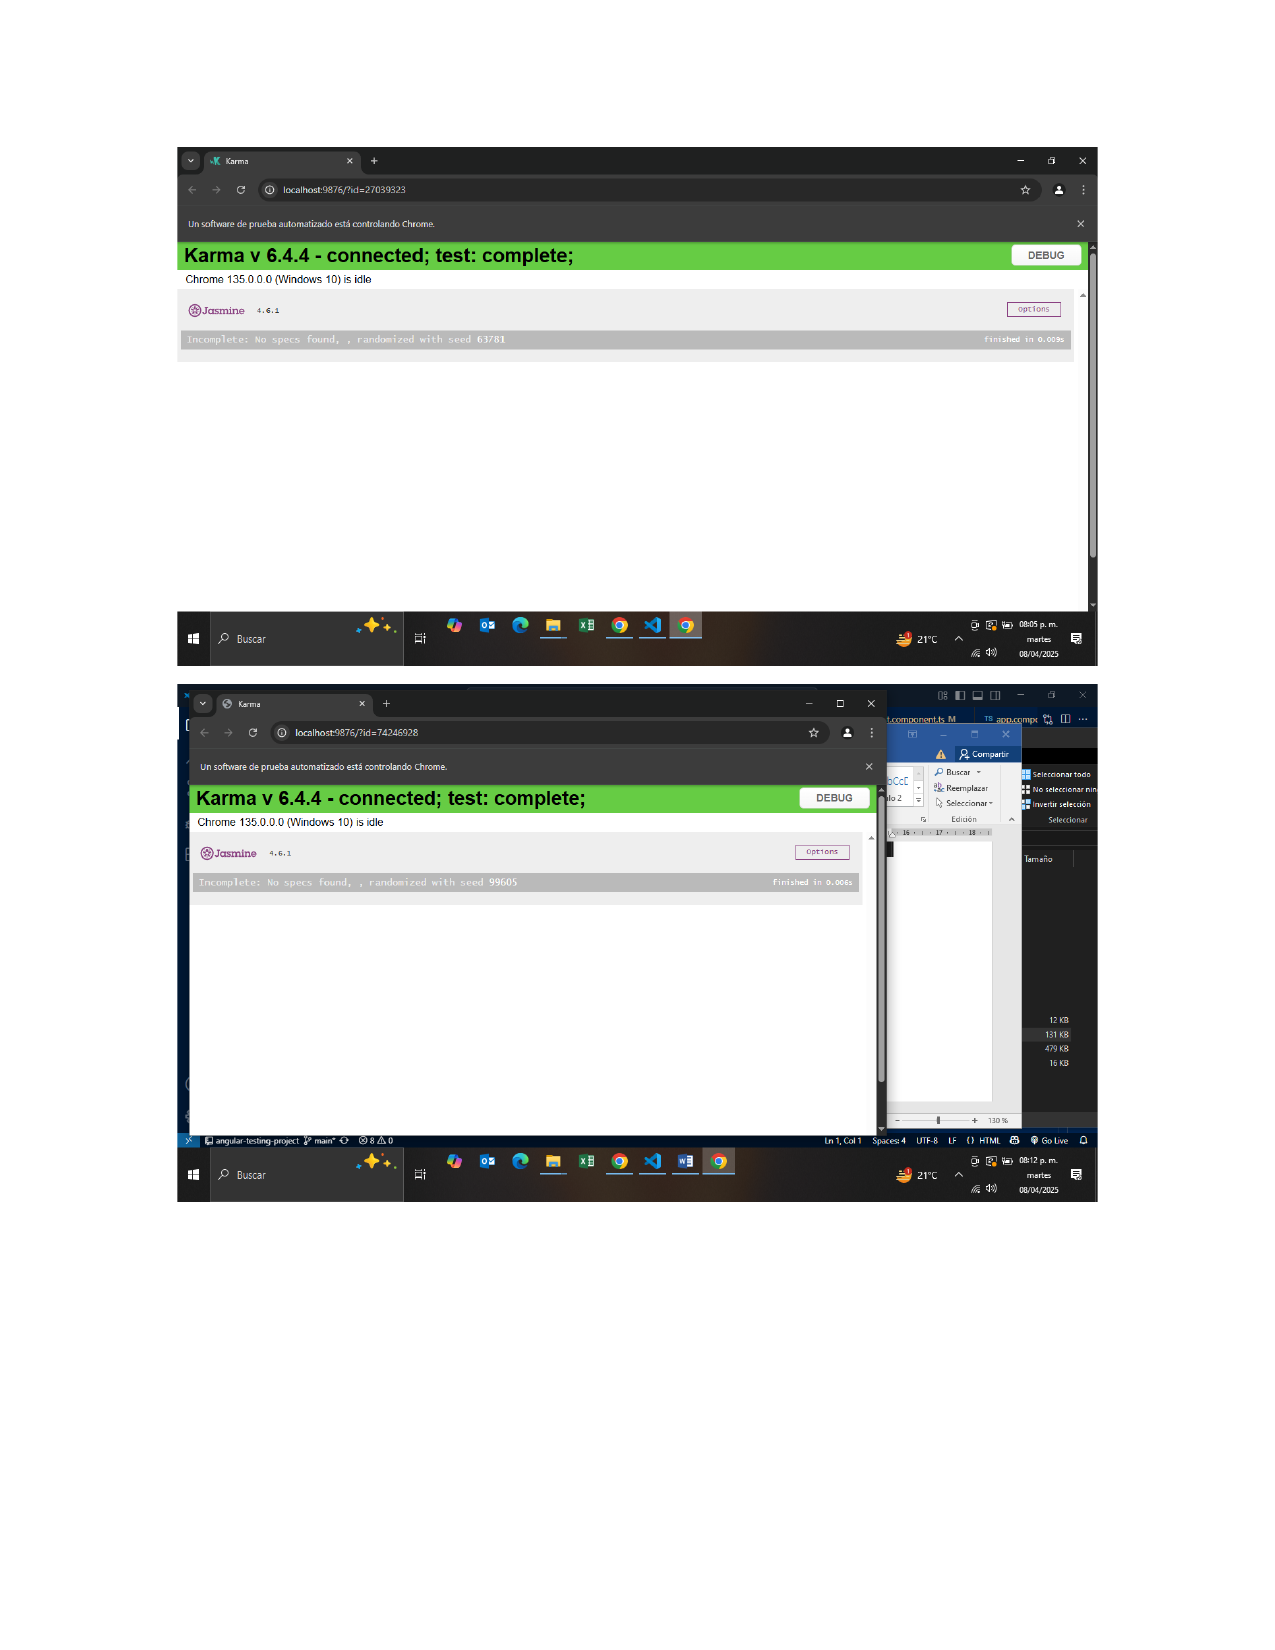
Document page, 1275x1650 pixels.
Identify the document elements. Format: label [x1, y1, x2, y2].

picture [177, 684, 1098, 1202]
picture [177, 147, 1098, 666]
